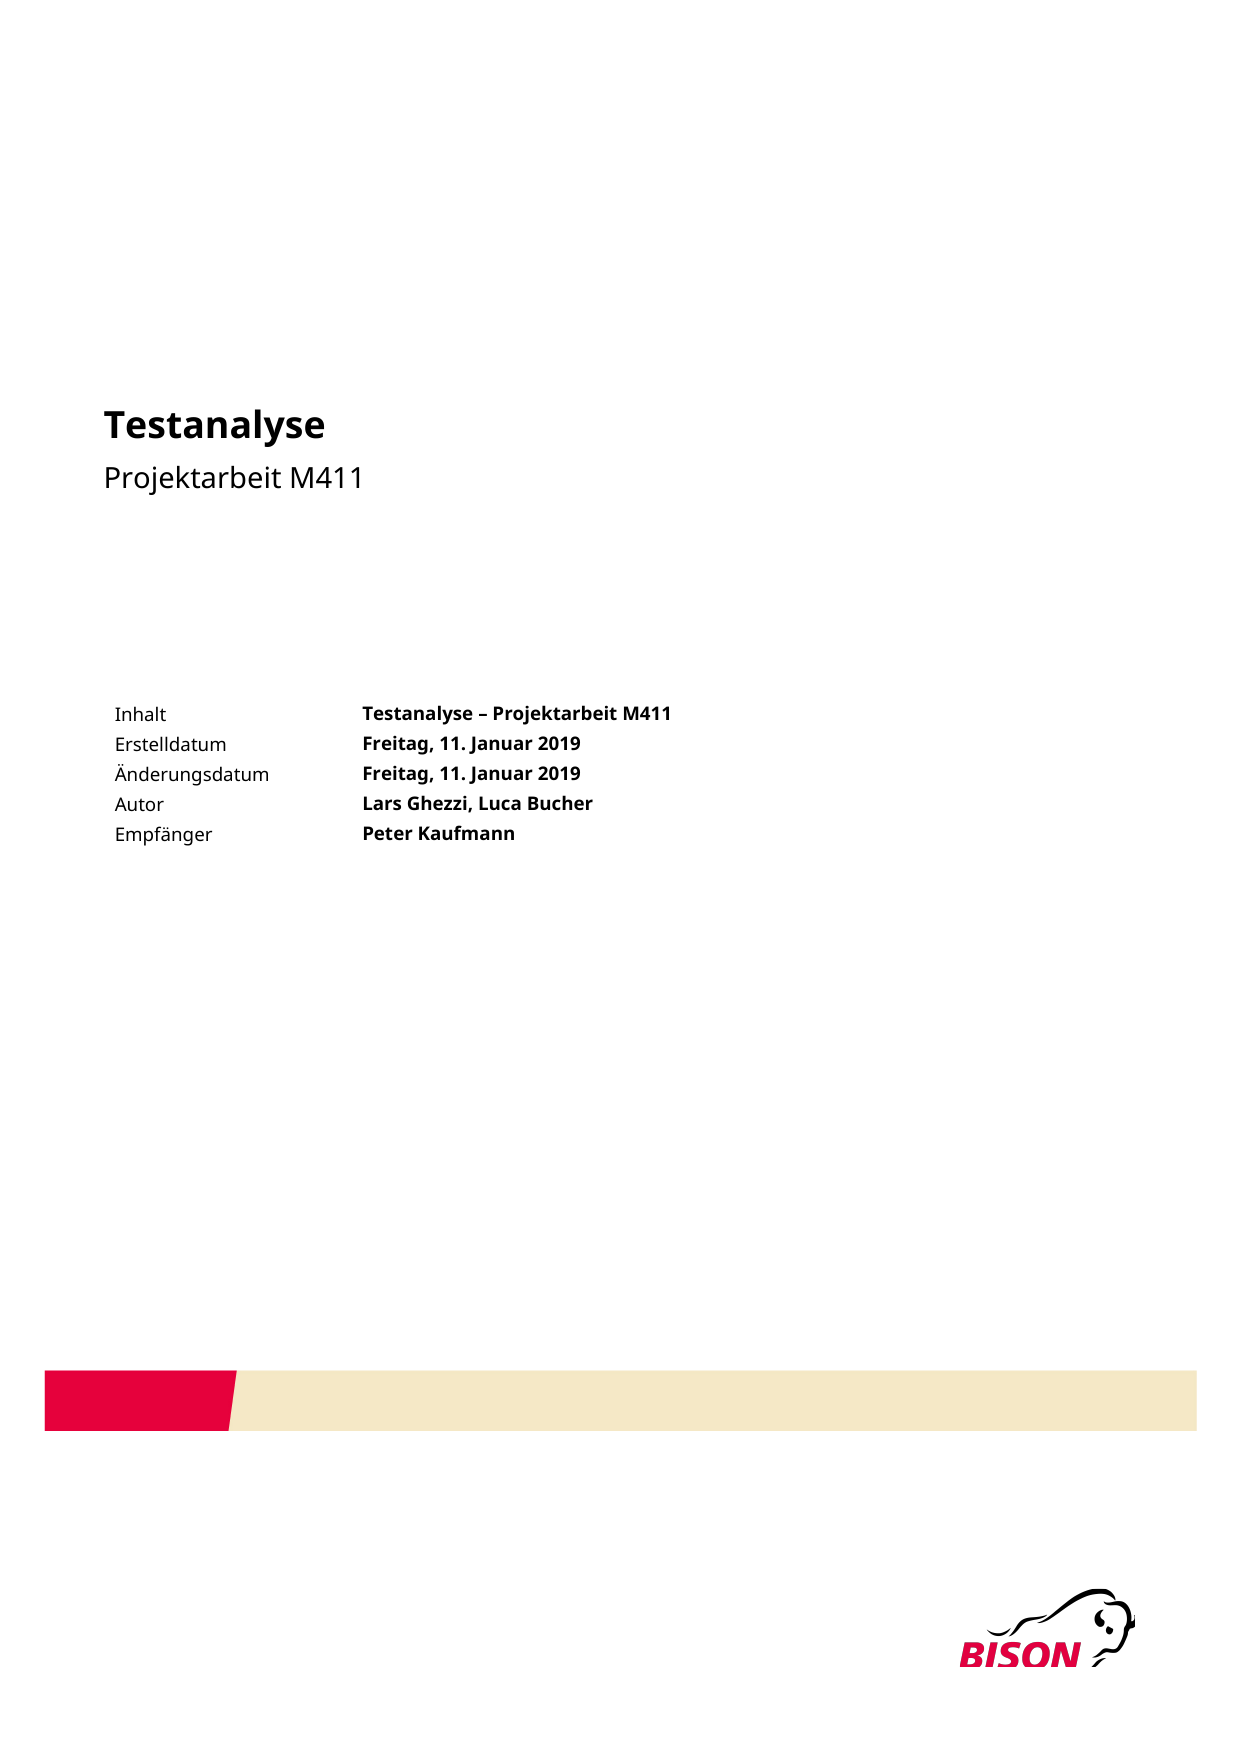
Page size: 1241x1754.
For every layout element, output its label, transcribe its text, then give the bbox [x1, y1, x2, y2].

table_cell Erstelldatum [103, 731, 351, 760]
picture [959, 1588, 1135, 1667]
table_cell Empfänger [103, 820, 351, 850]
table_cell Freitag, 11. Januar 2019 [351, 760, 1108, 790]
text Testanalyse [103, 399, 1137, 450]
picture [0, 1370, 1241, 1431]
table_cell Freitag, 11. Januar 2019 [351, 731, 1108, 760]
table_cell Änderungsdatum [103, 760, 351, 790]
table_cell Peter Kaufmann [351, 820, 1108, 850]
table_header Testanalyse – Projektarbeit M411 [351, 699, 1108, 731]
table_header Inhalt [103, 699, 351, 731]
table_cell Lars Ghezzi, Luca Bucher [351, 790, 1108, 820]
text Projektarbeit M411 [103, 457, 1137, 497]
table_cell Autor [103, 790, 351, 820]
